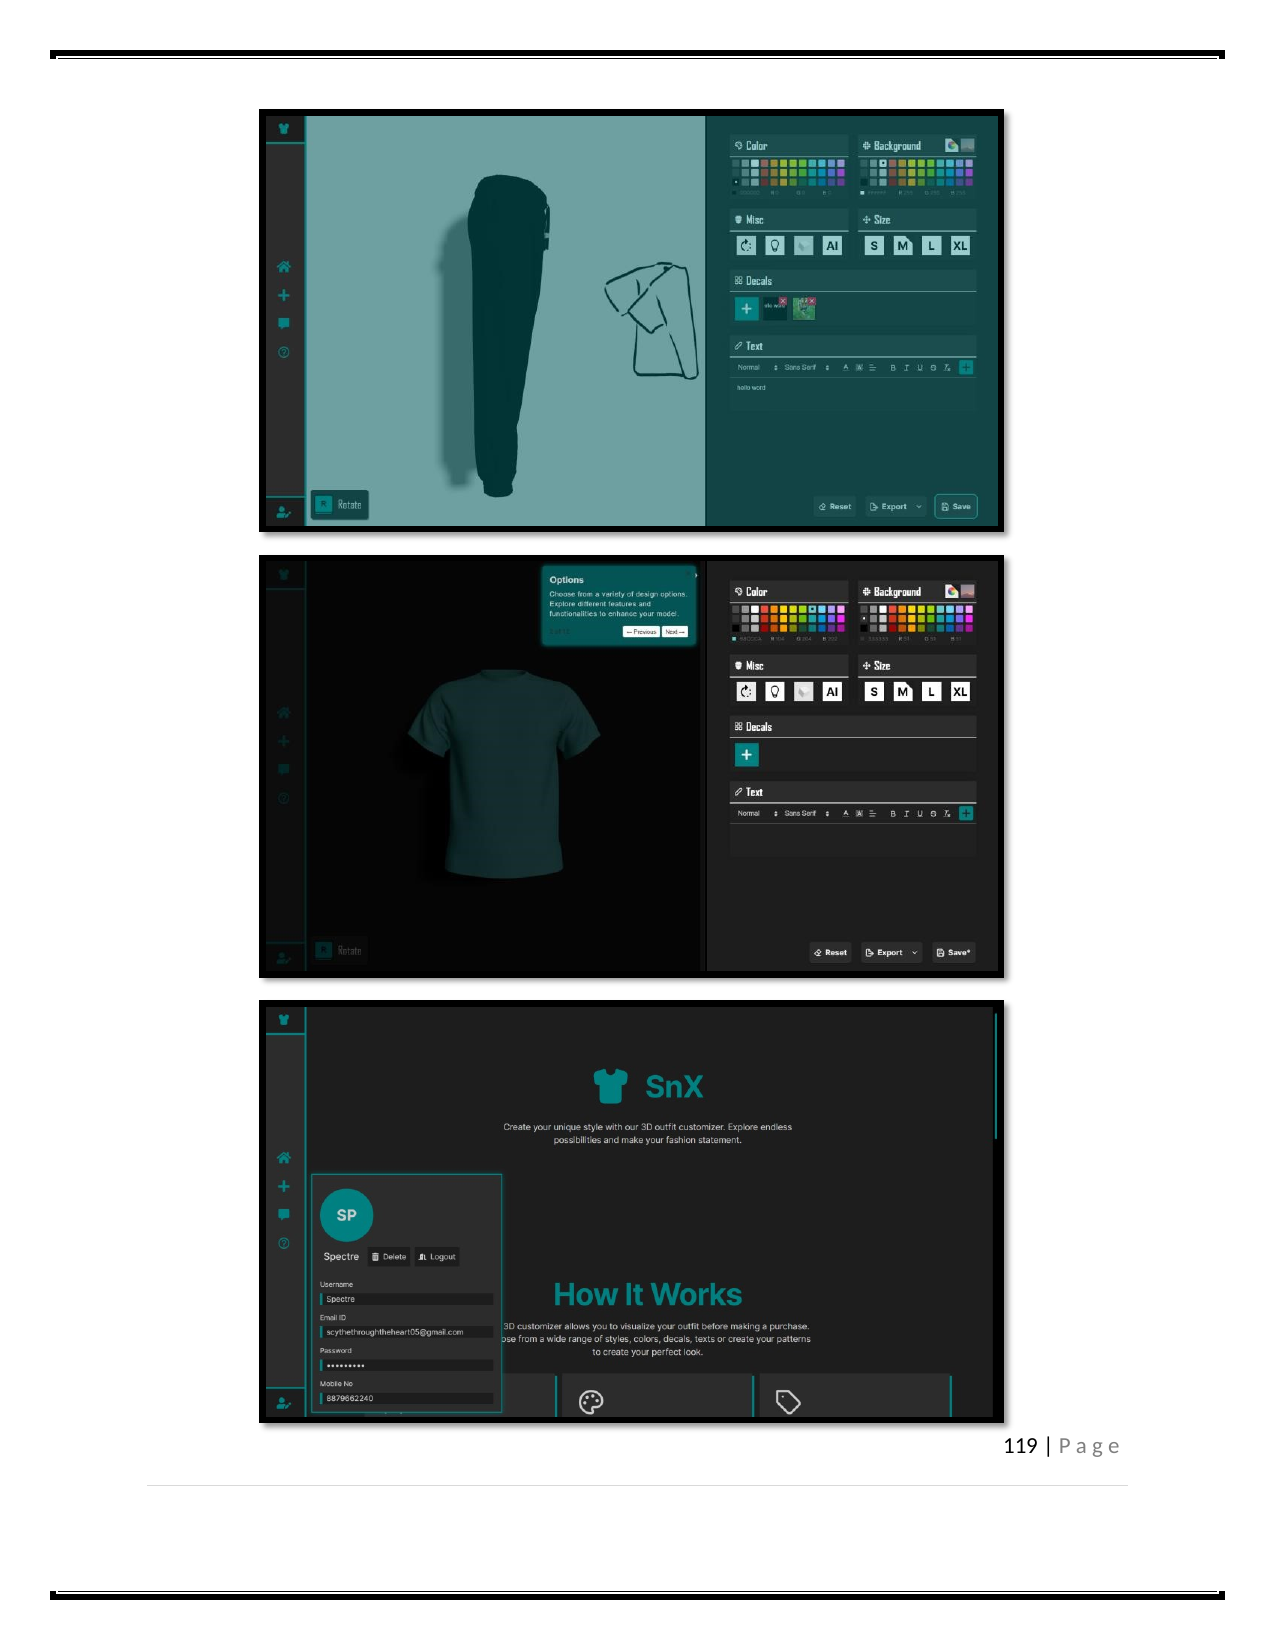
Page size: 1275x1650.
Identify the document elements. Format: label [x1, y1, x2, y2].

picture [255, 996, 1017, 1436]
picture [255, 105, 1017, 545]
picture [255, 550, 1017, 990]
